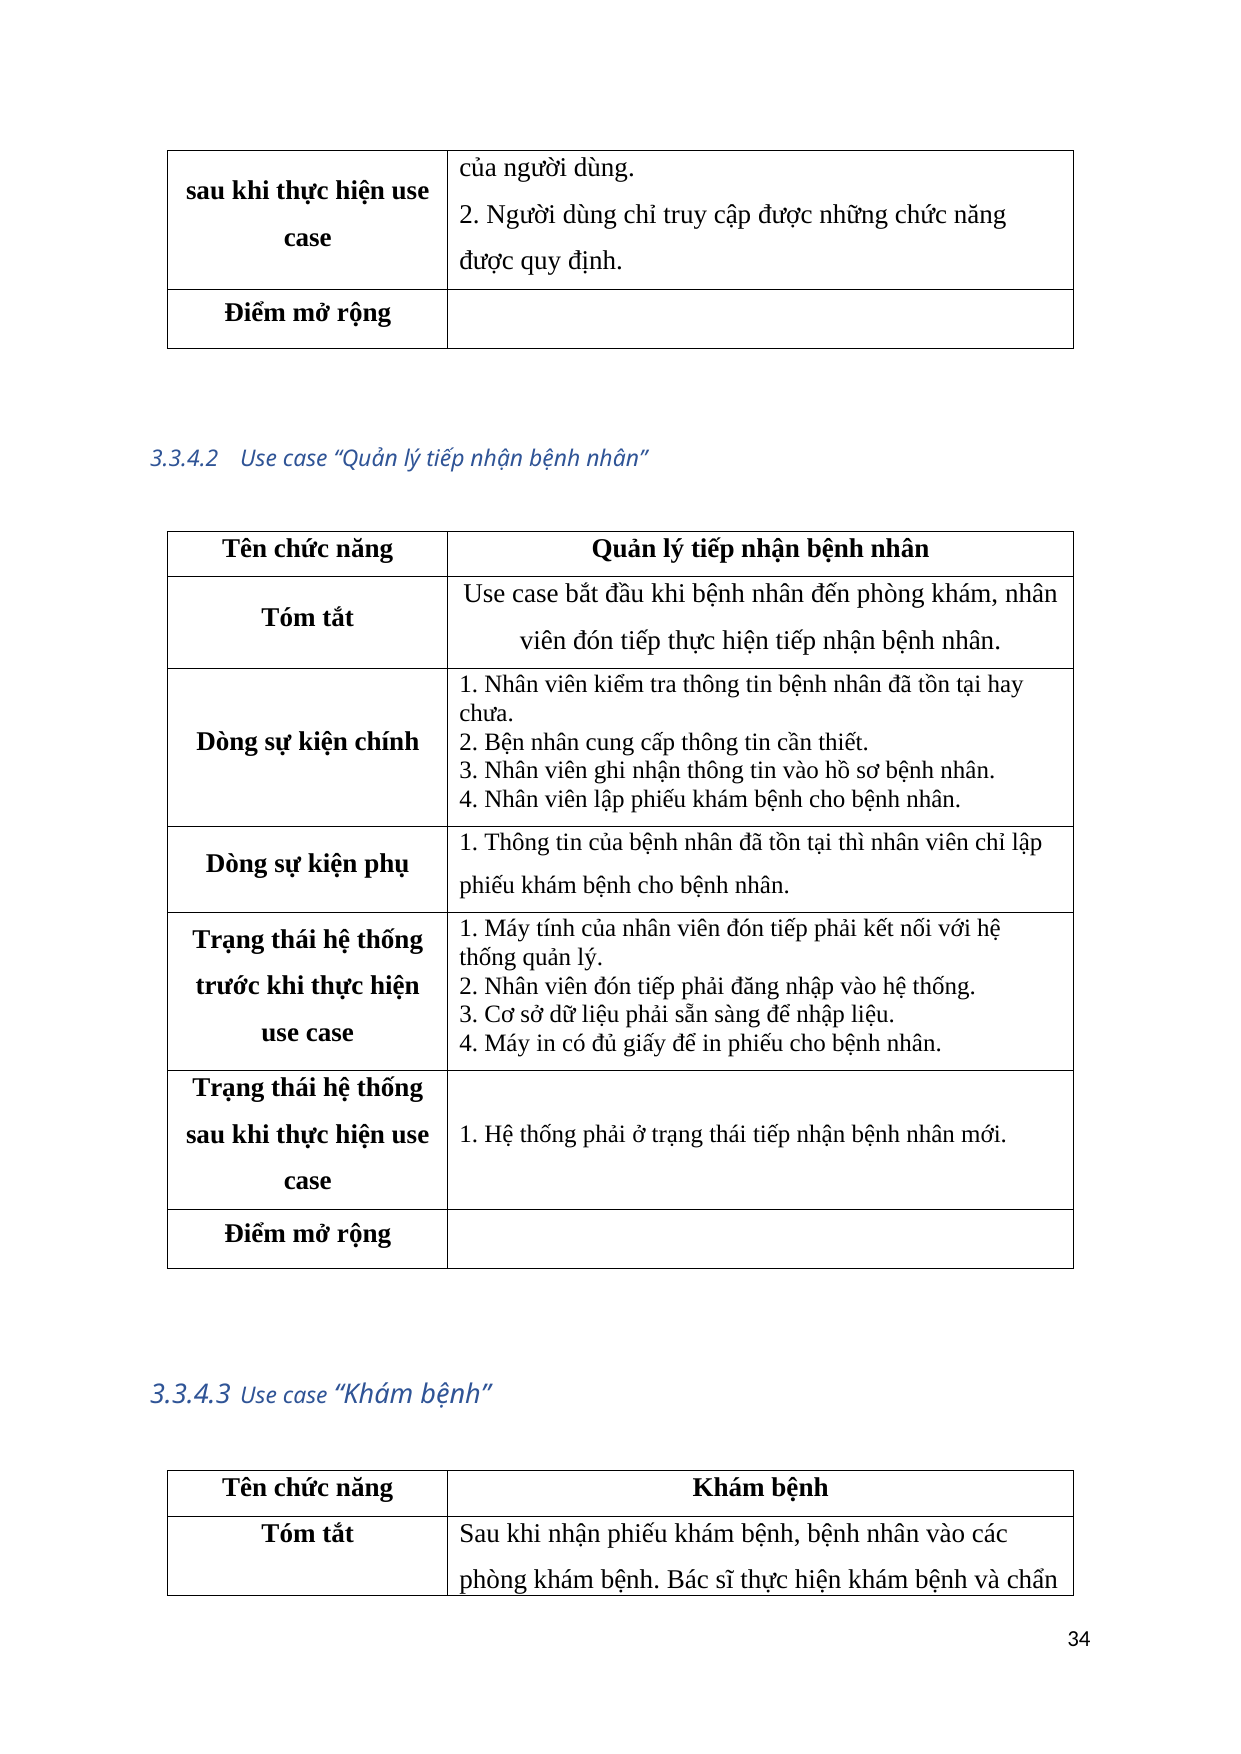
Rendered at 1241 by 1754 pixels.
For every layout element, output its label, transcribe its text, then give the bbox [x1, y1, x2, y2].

table_cell Trạng thái hệ thống sau khi thực hiện use case [168, 151, 447, 289]
table_cell Điểm mở rộng [168, 290, 447, 348]
table_cell Tóm tắt [168, 1517, 447, 1594]
table_header Quản lý tiếp nhận bệnh nhân [448, 532, 1073, 576]
subtitle Use case “Khám bệnh” [150, 1375, 1090, 1412]
table_cell Dòng sự kiện phụ [168, 827, 447, 912]
table_cell [448, 1210, 1073, 1268]
table_cell 1. Máy tính ở trạng thái sẵn sàng cho phiên làm việc của người dùng. 2. Người dùng chỉ truy cập được những chức năng được quy định. [448, 151, 1073, 289]
table_cell Sau khi nhận phiếu khám bệnh, bệnh nhân vào các phòng khám bệnh. Bác sĩ thực hiện khám bệnh và chẩn đoán. [448, 1517, 1073, 1594]
table_cell 1. Hệ thống phải ở trạng thái tiếp nhận bệnh nhân mới. [448, 1071, 1073, 1209]
table_header Tên chức năng [168, 1471, 447, 1516]
table_cell Điểm mở rộng [168, 1210, 447, 1268]
table_cell Use case bắt đầu khi bệnh nhân đến phòng khám, nhân viên đón tiếp thực hiện tiếp nhận bệnh nhân. [448, 577, 1073, 668]
table_cell Trạng thái hệ thống sau khi thực hiện use case [168, 1071, 447, 1209]
table_cell 1. Nhân viên kiểm tra thông tin bệnh nhân đã tồn tại hay chưa. 2. Bện nhân cung cấp thông tin cần thiết. 3. Nhân viên ghi nhận thông tin vào hồ sơ bệnh nhân. 4. Nhân viên lập phiếu khám bệnh cho bệnh nhân. [448, 669, 1073, 826]
table_cell Trạng thái hệ thống trước khi thực hiện use case [168, 913, 447, 1070]
table_cell 1. Thông tin của bệnh nhân đã tồn tại thì nhân viên chỉ lập phiếu khám bệnh cho bệnh nhân. [448, 827, 1073, 912]
table_header Tên chức năng [168, 532, 447, 576]
table_cell Dòng sự kiện chính [168, 669, 447, 826]
table_cell Tóm tắt [168, 577, 447, 668]
table_cell 1. Máy tính của nhân viên đón tiếp phải kết nối với hệ thống quản lý. 2. Nhân viên đón tiếp phải đăng nhập vào hệ thống. 3. Cơ sở dữ liệu phải sẵn sàng để nhập liệu. 4. Máy in có đủ giấy để in phiếu cho bệnh nhân. [448, 913, 1073, 1070]
table_header Khám bệnh [448, 1471, 1073, 1516]
table_cell [448, 290, 1073, 348]
subtitle Use case “Quản lý tiếp nhận bệnh nhân” [150, 442, 1090, 473]
